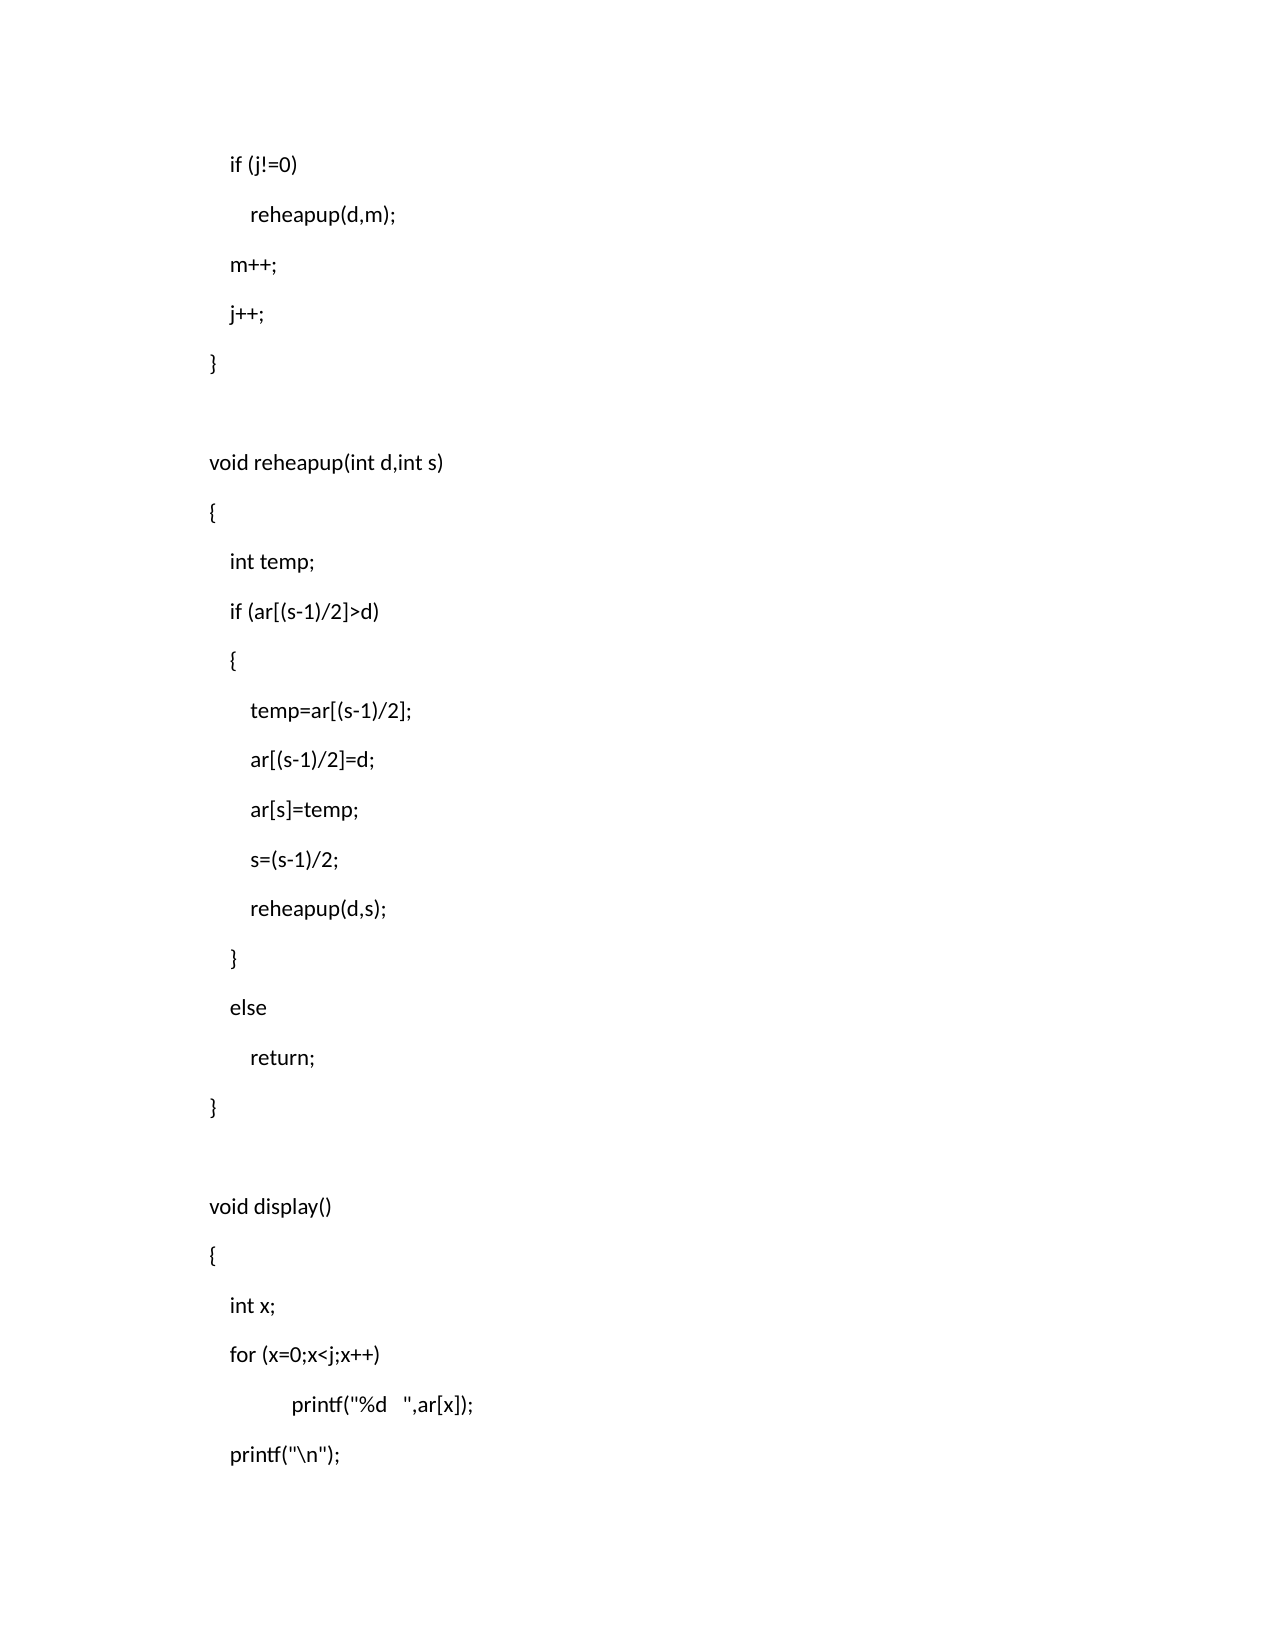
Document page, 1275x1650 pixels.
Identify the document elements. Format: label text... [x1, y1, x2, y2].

text return; [150, 1042, 1125, 1071]
text printf("\n"); [150, 1439, 1125, 1468]
text s=(s-1)/2; [150, 844, 1125, 873]
text else [150, 993, 1125, 1022]
text printf("%d ",ar[x]); [150, 1389, 1125, 1418]
text { [150, 497, 1125, 526]
text { [150, 1241, 1125, 1269]
text ar[s]=temp; [150, 794, 1125, 823]
text j++; [150, 299, 1125, 327]
text reheapup(d,m); [150, 199, 1125, 228]
text temp=ar[(s-1)/2]; [150, 695, 1125, 724]
text reheapup(d,s); [150, 894, 1125, 922]
text { [150, 646, 1125, 674]
text int temp; [150, 547, 1125, 575]
text } [150, 1092, 1125, 1121]
text if (ar[(s-1)/2]>d) [150, 596, 1125, 625]
text m++; [150, 249, 1125, 278]
text ar[(s-1)/2]=d; [150, 745, 1125, 774]
text } [150, 943, 1125, 972]
text void display() [150, 1191, 1125, 1220]
text int x; [150, 1290, 1125, 1319]
text } [150, 348, 1125, 377]
text if (j!=0) [150, 150, 1125, 179]
text for (x=0;x<j;x++) [150, 1340, 1125, 1369]
text void reheapup(int d,int s) [150, 447, 1125, 476]
